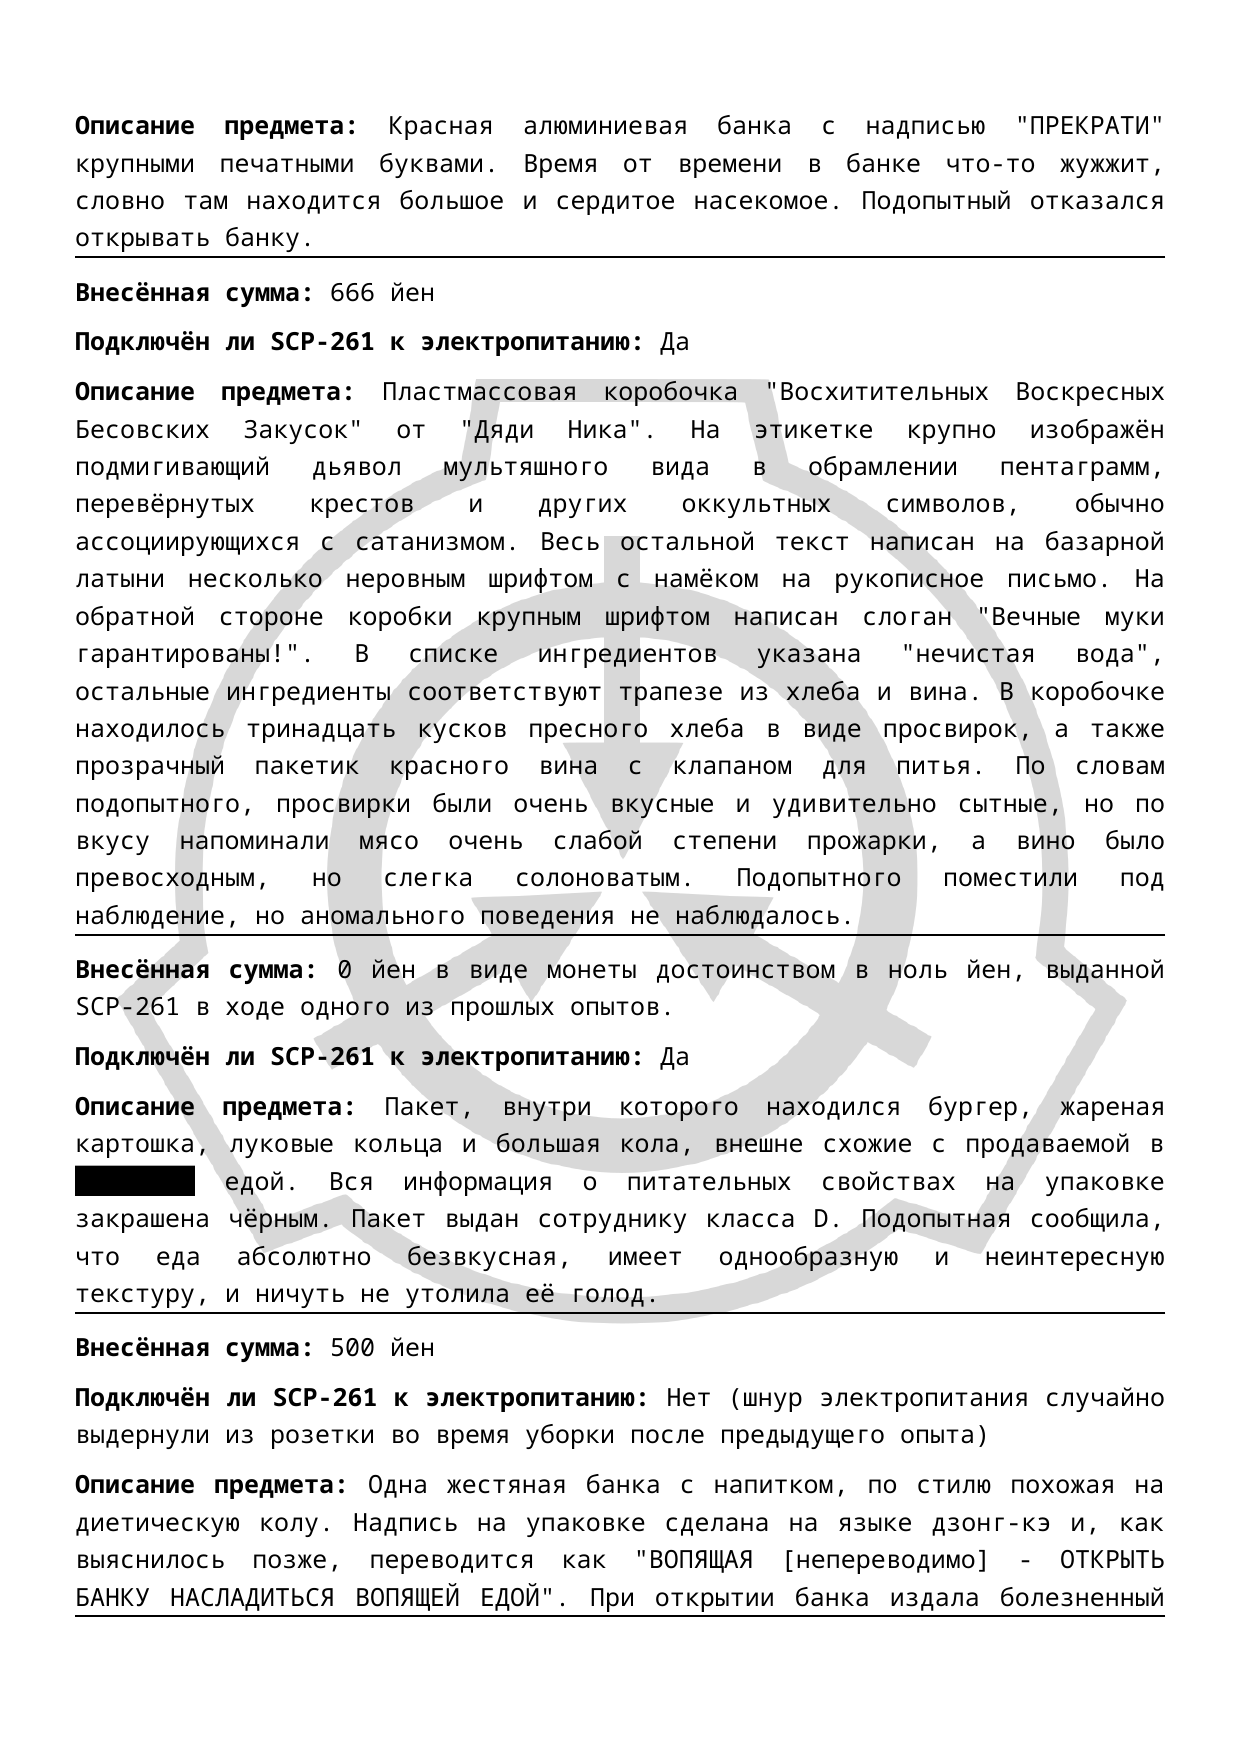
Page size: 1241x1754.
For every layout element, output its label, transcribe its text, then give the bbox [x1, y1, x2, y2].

text Описание предмета: Пластмассовая коробочка "Восхитительных Воскресных Бесовских Закусок" от "Дяди Ника". На этикетке крупно изображён подмигивающий дьявол мультяшного вида в обрамлении пентаграмм, перевёрнутых крестов и других оккультных символов, обычно ассоциирующихся с сатанизмом. Весь остальной текст написан на базарной латыни несколько неровным шрифтом с намёком на рукописное письмо. На обратной стороне коробки крупным шрифтом написан слоган "Вечные муки гарантированы!". В списке ингредиентов указана "нечистая вода", остальные ингредиенты соответствуют трапезе из хлеба и вина. В коробочке находилось тринадцать кусков пресного хлеба в виде просвирок, а также прозрачный пакетик красного вина с клапаном для питья. По словам подопытного, просвирки были очень вкусные и удивительно сытные, но по вкусу напоминали мясо очень слабой степени прожарки, а вино было превосходным, но слегка солоноватым. Подопытного поместили под наблюдение, но аномального поведения не наблюдалось. [75, 374, 1165, 934]
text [75, 1467, 1165, 1615]
text Подключён ли SCP-261 к электропитанию: Нет (шнур электропитания случайно выдернули из розетки во время уборки после предыдущего опыта) [75, 1380, 1165, 1451]
text Описание предмета: Пакет, внутри которого находился бургер, жареная картошка, луковые кольца и большая кола, внешне схожие с продаваемой в ████████ едой. Вся информация о питательных свойствах на упаковке закрашена чёрным. Пакет выдан сотруднику класса D. Подопытная сообщила, что еда абсолютно безвкусная, имеет однообразную и неинтересную текстуру, и ничуть не утолила её голод. [75, 1089, 1165, 1312]
text Внесённая сумма: 666 йен [75, 274, 1165, 308]
text Описание предмета: Красная алюминиевая банка с надписью "ПРЕКРАТИ" крупными печатными буквами. Время от времени в банке что-то жужжит, словно там находится большое и сердитое насекомое. Подопытный отказался открывать банку. [75, 108, 1165, 256]
text Внесённая сумма: 500 йен [75, 1330, 1165, 1364]
text Внесённая сумма: 0 йен в виде монеты достоинством в ноль йен, выданной SCP-261 в ходе одного из прошлых опытов. [75, 952, 1165, 1023]
text Подключён ли SCP-261 к электропитанию: Да [75, 324, 1165, 358]
text Подключён ли SCP-261 к электропитанию: Да [75, 1039, 1165, 1073]
